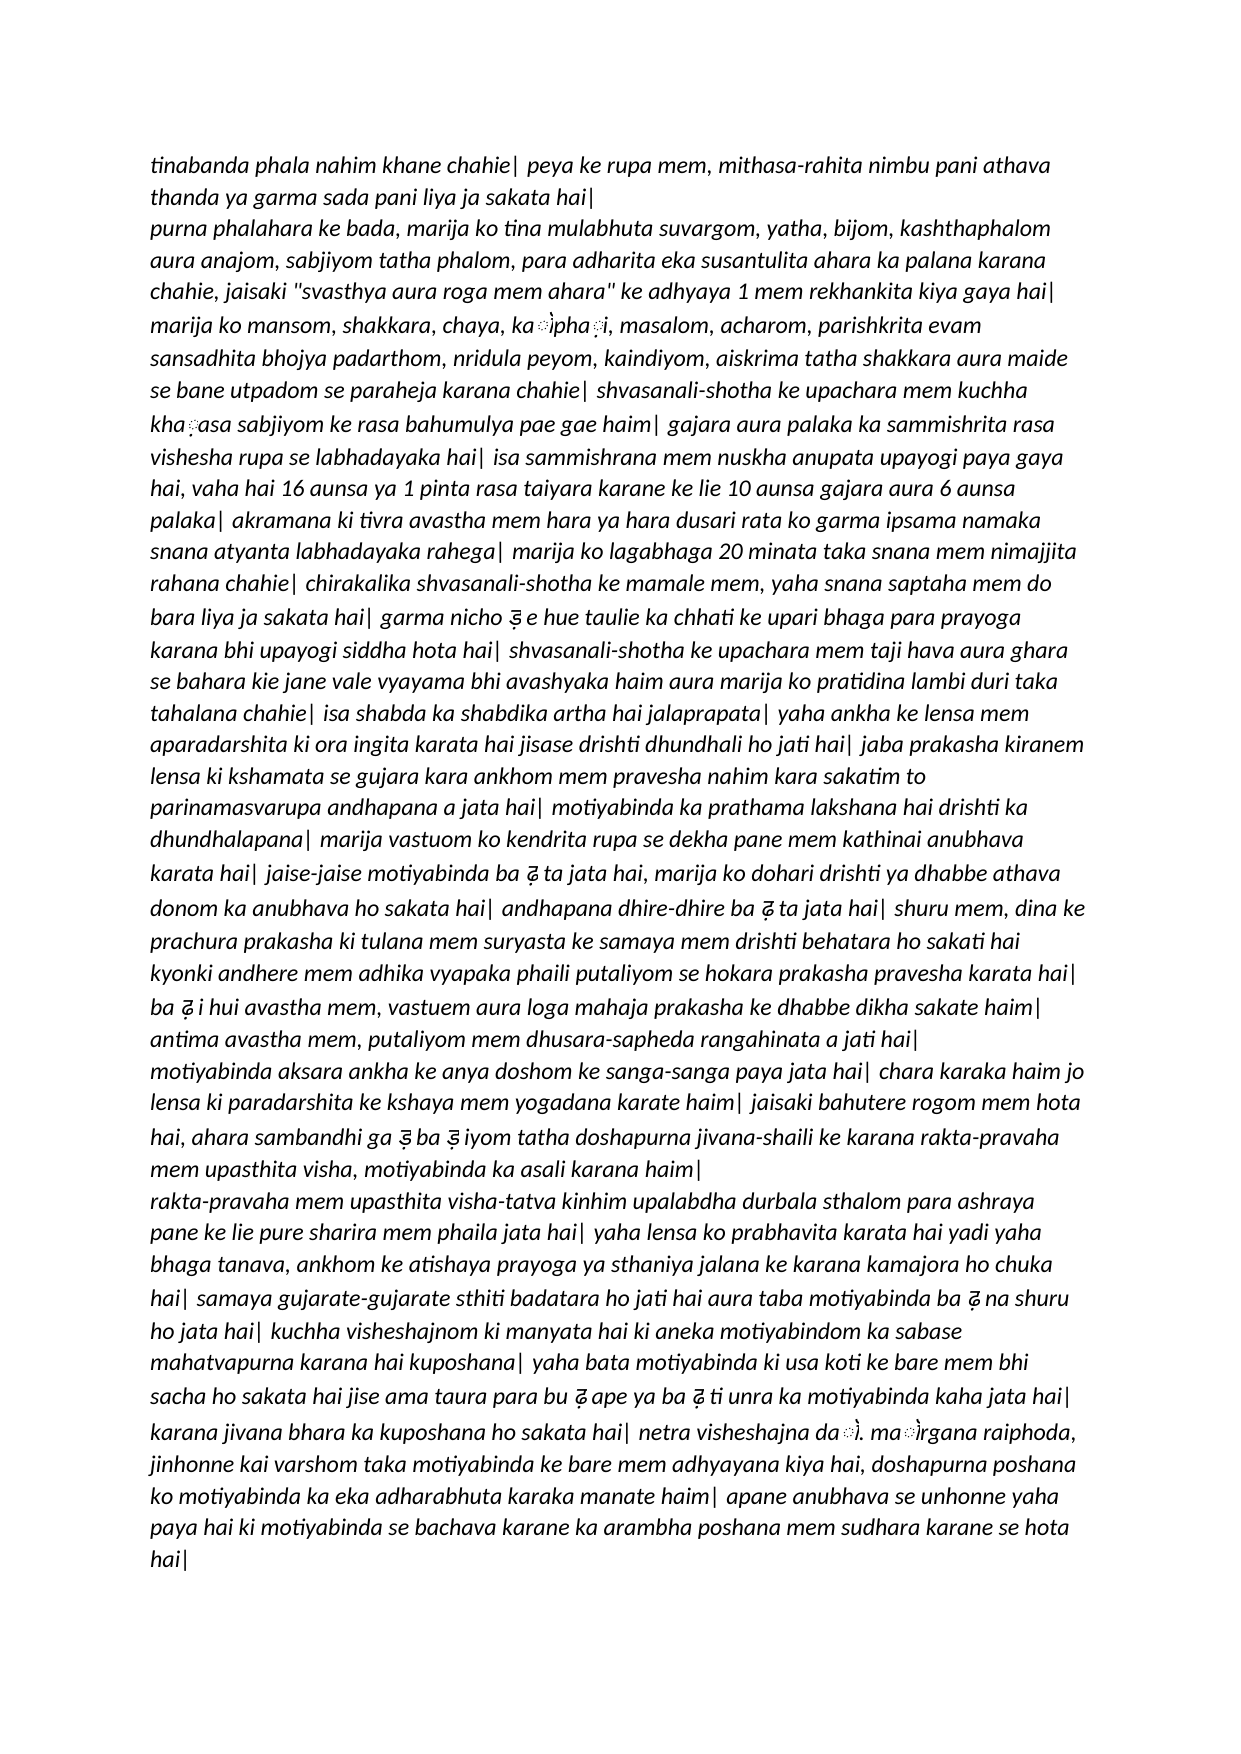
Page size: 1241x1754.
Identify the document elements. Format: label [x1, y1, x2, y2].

text [150, 150, 1090, 1573]
